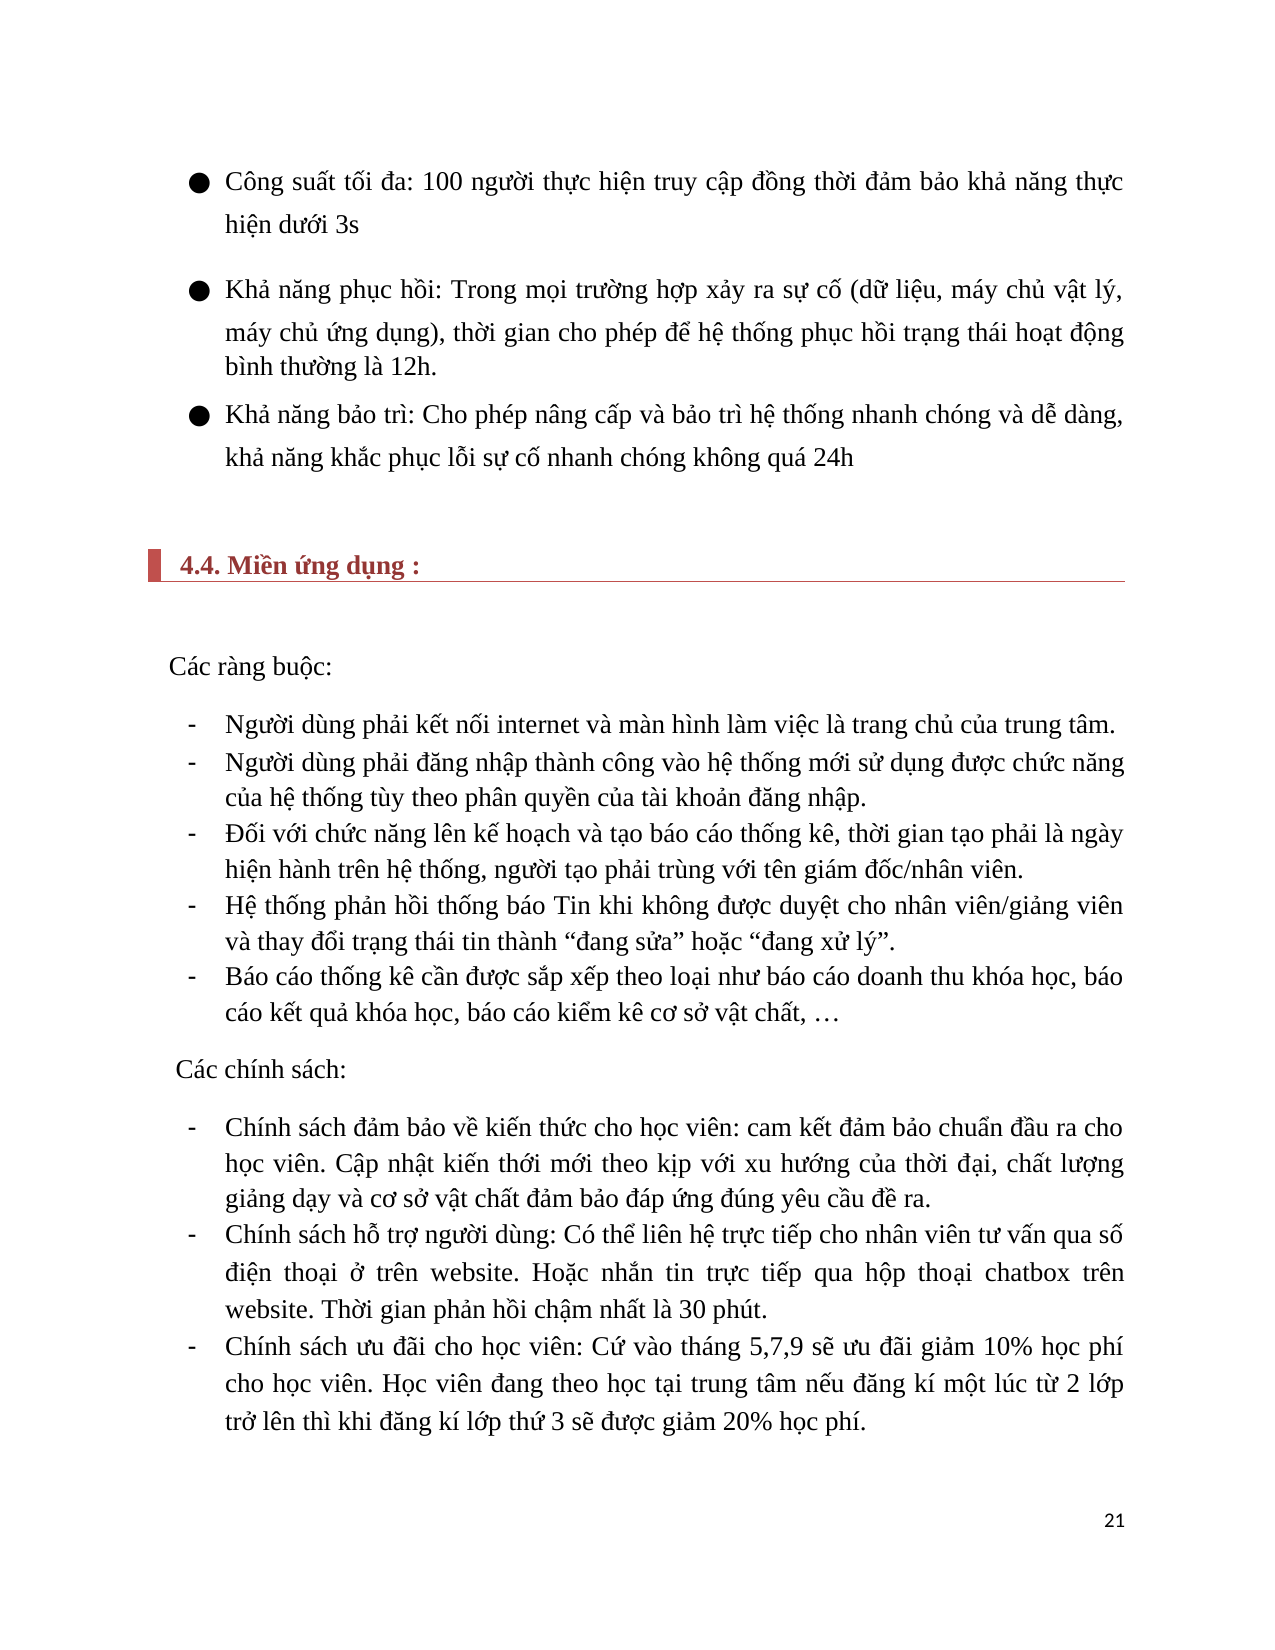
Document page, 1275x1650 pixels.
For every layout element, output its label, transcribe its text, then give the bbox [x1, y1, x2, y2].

list Đối với chức năng lên kế hoạch và tạo báo cáo thống kê, thời gian tạo phải là ngày hiện hành trên hệ thống, người tạo phải trùng với tên giám đốc/nhân viên. [187, 817, 1125, 884]
list Khả năng bảo trì: Cho phép nâng cấp và bảo trì hệ thống nhanh chóng và dễ dàng, khả năng khắc phục lỗi sự cố nhanh chóng không quá 24h [187, 383, 1125, 472]
list Chính sách đảm bảo về kiến thức cho học viên: cam kết đảm bảo chuẩn đầu ra cho học viên. Cập nhật kiến thới mới theo kịp với xu hướng của thời đại, chất lượng giảng dạy và cơ sở vật chất đảm bảo đáp ứng đúng yêu cầu đề ra. [187, 1111, 1125, 1214]
list Công suất tối đa: 100 người thực hiện truy cập đồng thời đảm bảo khả năng thực hiện dưới 3s [187, 150, 1125, 239]
subtitle 4.4. Miền ứng dụng : [161, 549, 1125, 581]
list Người dùng phải kết nối internet và màn hình làm việc là trang chủ của trung tâm. [187, 708, 1125, 739]
list Báo cáo thống kê cần được sắp xếp theo loại như báo cáo doanh thu khóa học, báo cáo kết quả khóa học, báo cáo kiểm kê cơ sở vật chất, … [187, 960, 1125, 1027]
list Khả năng phục hồi: Trong mọi trường hợp xảy ra sự cố (dữ liệu, máy chủ vật lý, máy chủ ứng dụng), thời gian cho phép để hệ thống phục hồi trạng thái hoạt động bình thường là 12h. [187, 258, 1125, 381]
text Các chính sách: [150, 1053, 1125, 1084]
list Chính sách hỗ trợ người dùng: Có thể liên hệ trực tiếp cho nhân viên tư vấn qua số điện thoại ở trên website. Hoặc nhắn tin trực tiếp qua hộp thoại chatbox trên website. Thời gian phản hồi chậm nhất là 30 phút. [187, 1218, 1125, 1324]
list Hệ thống phản hồi thống báo Tin khi không được duyệt cho nhân viên/giảng viên và thay đổi trạng thái tin thành “đang sửa” hoặc “đang xử lý”. [187, 889, 1125, 956]
list Chính sách ưu đãi cho học viên: Cứ vào tháng 5,7,9 sẽ ưu đãi giảm 10% học phí cho học viên. Học viên đang theo học tại trung tâm nếu đăng kí một lúc từ 2 lớp trở lên thì khi đăng kí lớp thứ 3 sẽ được giảm 20% học phí. [187, 1330, 1125, 1436]
text Các ràng buộc: [150, 650, 1125, 681]
list Người dùng phải đăng nhập thành công vào hệ thống mới sử dụng được chức năng của hệ thống tùy theo phân quyền của tài khoản đăng nhập. [187, 746, 1125, 813]
